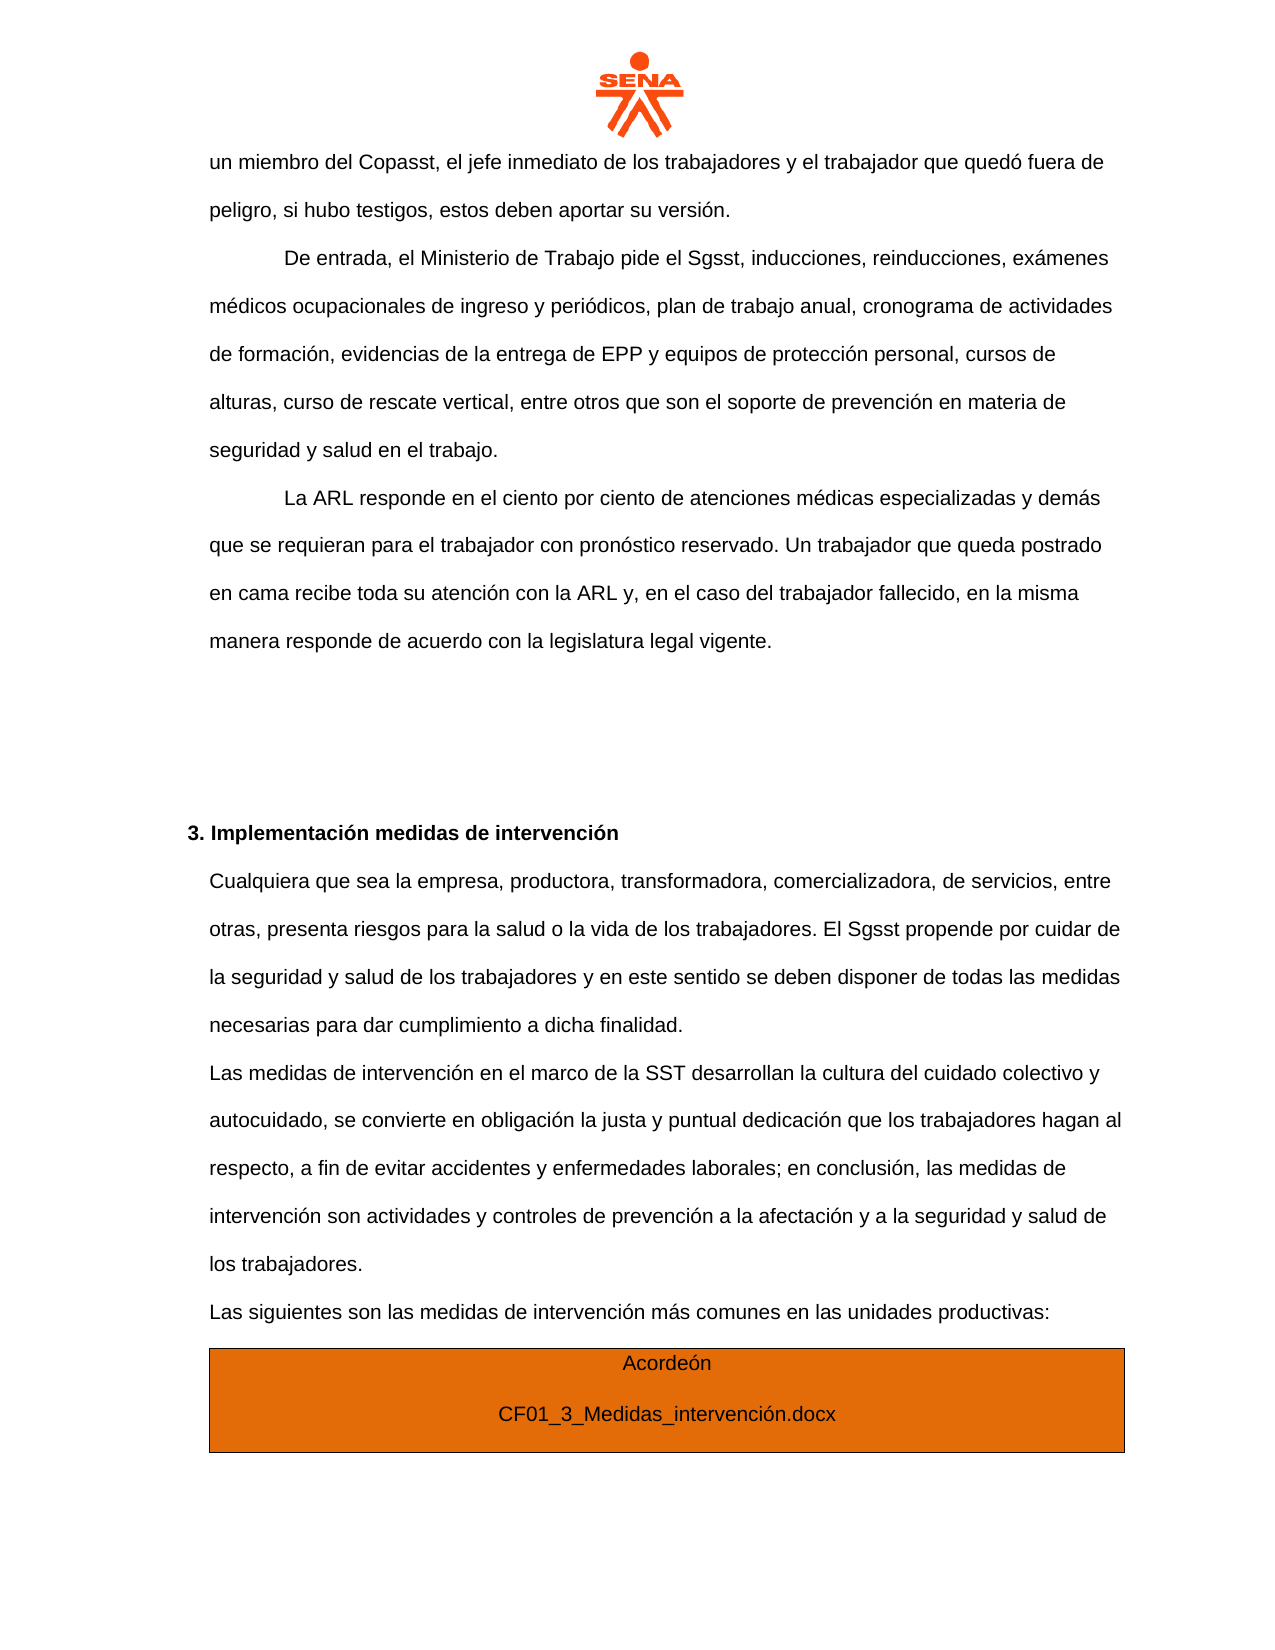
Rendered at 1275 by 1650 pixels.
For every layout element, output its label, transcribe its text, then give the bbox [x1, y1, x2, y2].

text De entrada, el Ministerio de Trabajo pide el Sgsst, inducciones, reinducciones, exámenes médicos ocupacionales de ingreso y periódicos, plan de trabajo anual, cronograma de actividades de formación, evidencias de la entrega de EPP y equipos de protección personal, cursos de alturas, curso de rescate vertical, entre otros que son el soporte de prevención en materia de seguridad y salud en el trabajo. [209, 246, 1125, 461]
text 3. Implementación medidas de intervención [187, 821, 1125, 845]
picture [585, 48, 690, 142]
table_header Acordeón CF01_3_Medidas_intervención.docx [210, 1349, 1124, 1452]
text Las siguientes son las medidas de intervención más comunes en las unidades productivas: [209, 1300, 1125, 1324]
text La ARL responde en el ciento por ciento de atenciones médicas especializadas y demás que se requieran para el trabajador con pronóstico reservado. Un trabajador que queda postrado en cama recibe toda su atención con la ARL y, en el caso del trabajador fallecido, en la misma manera responde de acuerdo con la legislatura legal vigente. [209, 485, 1125, 653]
text Las medidas de intervención en el marco de la SST desarrollan la cultura del cuidado colectivo y autocuidado, se convierte en obligación la justa y puntual dedicación que los trabajadores hagan al respecto, a fin de evitar accidentes y enfermedades laborales; en conclusión, las medidas de intervención son actividades y controles de prevención a la afectación y a la seguridad y salud de los trabajadores. [209, 1060, 1125, 1276]
text Cualquiera que sea la empresa, productora, transformadora, comercializadora, de servicios, entre otras, presenta riesgos para la salud o la vida de los trabajadores. El Sgsst propende por cuidar de la seguridad y salud de los trabajadores y en este sentido se deben disponer de todas las medidas necesarias para dar cumplimiento a dicha finalidad. [209, 869, 1125, 1036]
